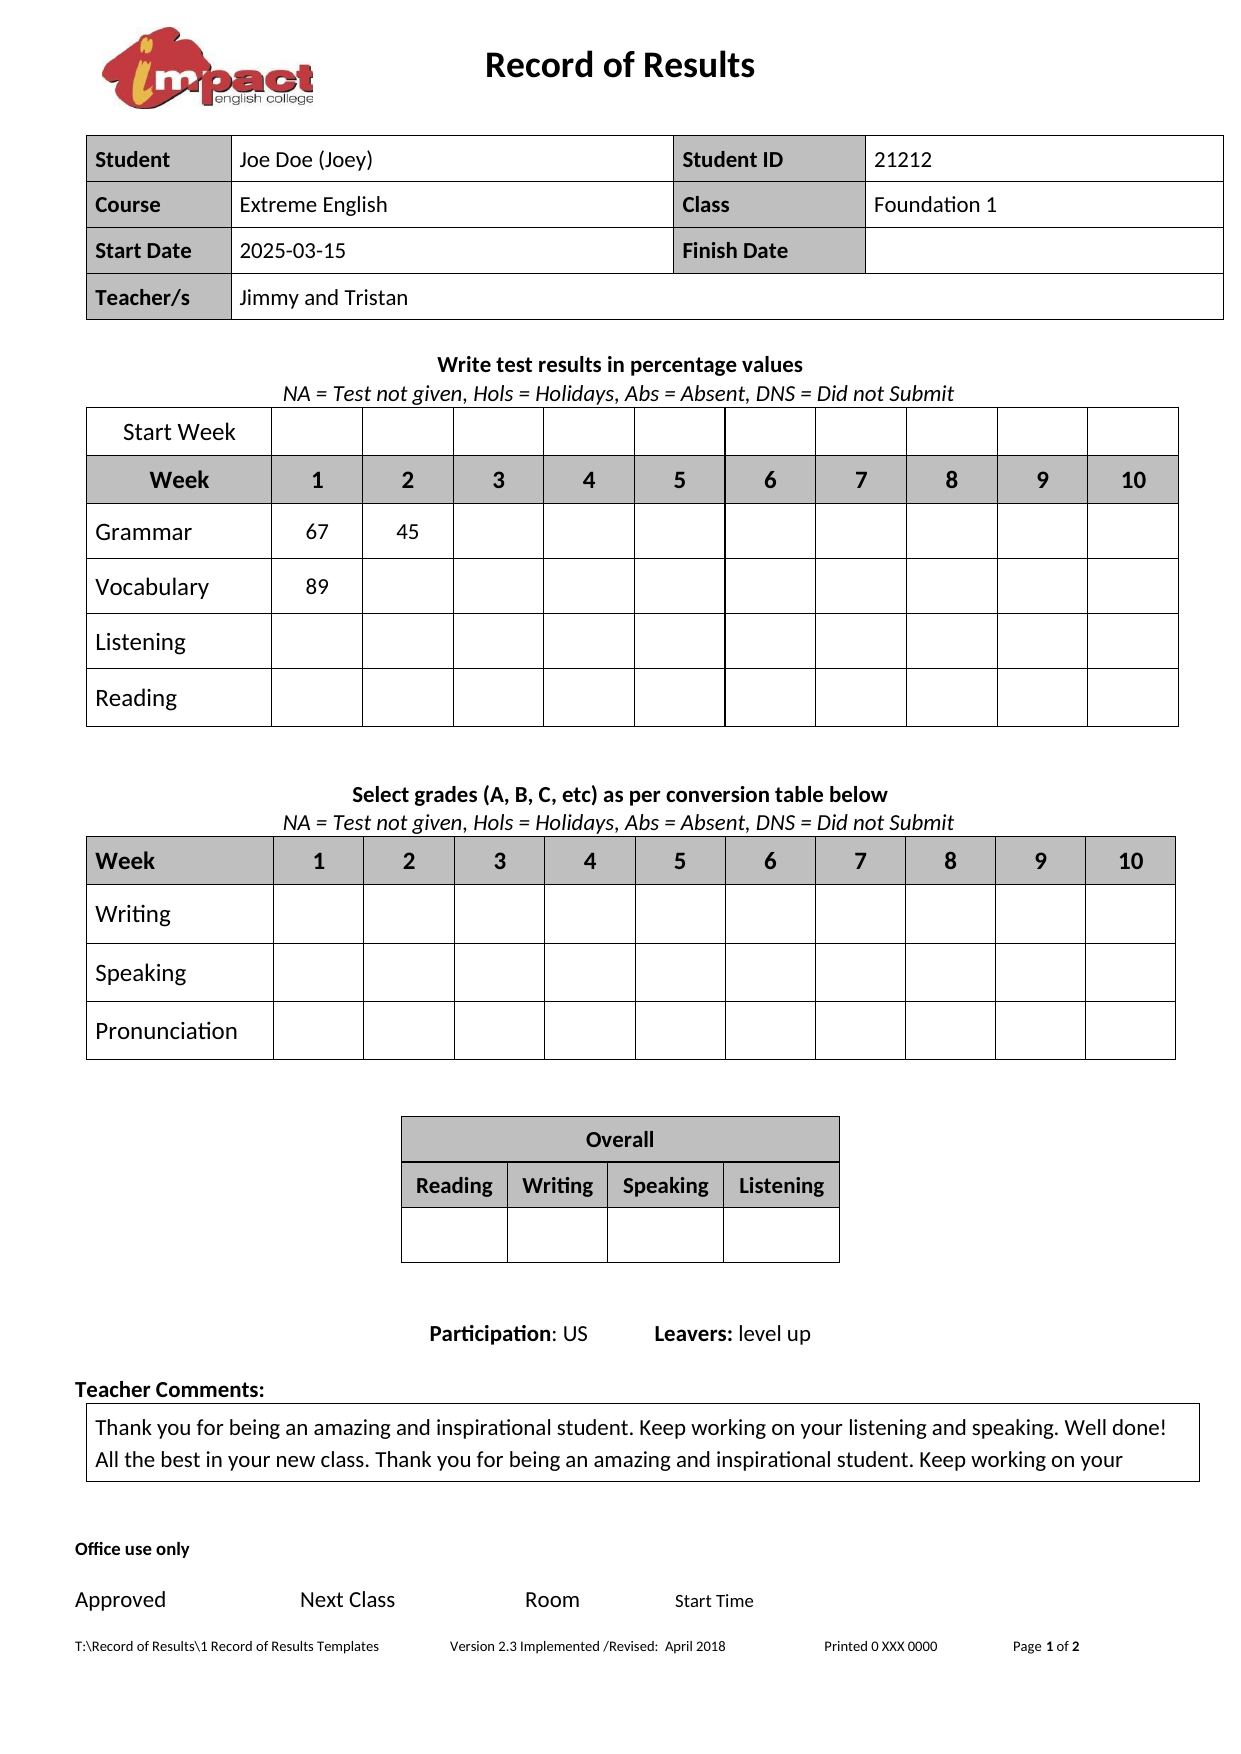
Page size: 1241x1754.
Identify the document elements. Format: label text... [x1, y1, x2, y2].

table_cell 4 [544, 456, 634, 503]
table_cell 2025-03-15 [232, 228, 673, 273]
table_cell [726, 885, 815, 942]
table_header Overall [402, 1117, 839, 1161]
table_cell [544, 614, 634, 668]
table_cell Listening [87, 614, 271, 668]
table_cell [907, 559, 997, 613]
table_cell [402, 1208, 507, 1262]
table_cell [906, 885, 995, 942]
table_cell [508, 1208, 607, 1262]
table_cell [726, 559, 815, 613]
table_cell Class [674, 182, 865, 227]
table_header 9 [996, 837, 1085, 884]
table_cell [545, 885, 635, 942]
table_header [87, 1404, 1199, 1481]
table_cell [454, 504, 543, 558]
table_cell [726, 504, 815, 558]
table_header 7 [816, 837, 905, 884]
table_cell 6 [726, 456, 815, 503]
table_cell Course [87, 182, 231, 227]
table_header [726, 408, 815, 455]
table_cell Speaking [608, 1163, 723, 1207]
table_cell [907, 504, 997, 558]
picture [102, 27, 313, 109]
table_cell [816, 614, 906, 668]
table_header 6 [726, 837, 815, 884]
table_cell 1 [272, 456, 362, 503]
table_cell Extreme English [232, 182, 673, 227]
table_cell [907, 614, 997, 668]
table_header Student [87, 136, 231, 181]
table_cell [1088, 614, 1178, 668]
table_header 1 [274, 837, 363, 884]
table_cell [635, 504, 724, 558]
table_cell 2 [363, 456, 453, 503]
table_cell [906, 944, 995, 1001]
table_header [454, 408, 543, 455]
table_header 10 [1086, 837, 1175, 884]
table_cell 89 [272, 559, 362, 613]
table_cell [364, 1002, 454, 1059]
table_cell [1088, 559, 1178, 613]
table_cell 8 [907, 456, 997, 503]
table_cell [724, 1208, 839, 1262]
table_cell Vocabulary [87, 559, 271, 613]
table_cell [272, 614, 362, 668]
table_cell [816, 885, 905, 942]
table_cell [907, 669, 997, 726]
table_cell [726, 669, 815, 726]
table_header 21212 [866, 136, 1223, 181]
table_cell [545, 944, 635, 1001]
table_cell [454, 559, 543, 613]
table_cell Grammar [87, 504, 271, 558]
table_cell 9 [998, 456, 1087, 503]
table_cell [272, 669, 362, 726]
table_cell [998, 559, 1087, 613]
table_cell 45 [363, 504, 453, 558]
table_header 3 [455, 837, 544, 884]
table_cell Foundation 1 [866, 182, 1223, 227]
table_cell [816, 669, 906, 726]
table_cell [996, 1002, 1085, 1059]
table_header [816, 408, 906, 455]
table_cell [866, 228, 1223, 273]
table_cell [726, 614, 815, 668]
table_cell Pronunciation [87, 1002, 273, 1059]
table_cell [544, 504, 634, 558]
table_header [635, 408, 724, 455]
table_cell 3 [454, 456, 543, 503]
table_cell [363, 669, 453, 726]
table_cell [274, 944, 363, 1001]
table_cell [364, 885, 454, 942]
table_header [998, 408, 1087, 455]
table_header Student ID [674, 136, 865, 181]
table_cell [363, 614, 453, 668]
table_header Joe Doe (Joey) [232, 136, 673, 181]
table_cell [998, 504, 1087, 558]
table_cell Speaking [87, 944, 273, 1001]
table_cell [816, 1002, 905, 1059]
table_cell 10 [1088, 456, 1178, 503]
table_cell Writing [508, 1163, 607, 1207]
text NA = Test not given, Hols = Holidays, Abs = Absent, DNS = Did not Submit [75, 379, 1165, 407]
table_cell 67 [272, 504, 362, 558]
table_cell [635, 559, 724, 613]
table_cell [636, 1002, 725, 1059]
table_cell [996, 885, 1085, 942]
table_cell Writing [87, 885, 273, 942]
table_cell [1086, 1002, 1175, 1059]
table_cell [454, 614, 543, 668]
table_cell [1086, 885, 1175, 942]
table_header [272, 408, 362, 455]
table_cell [998, 669, 1087, 726]
table_cell [635, 614, 724, 668]
table_cell [363, 559, 453, 613]
table_cell [1088, 669, 1178, 726]
table_cell [544, 669, 634, 726]
table_cell [364, 944, 454, 1001]
table_cell 7 [816, 456, 906, 503]
table_header Week [87, 837, 273, 884]
table_cell Week [87, 456, 271, 503]
table_cell [816, 504, 906, 558]
table_cell [455, 885, 544, 942]
text Write test results in percentage values [75, 351, 1165, 379]
table_cell Listening [724, 1163, 839, 1207]
table_cell [545, 1002, 635, 1059]
table_cell [636, 885, 725, 942]
table_header 5 [636, 837, 725, 884]
table_cell Reading [87, 669, 271, 726]
table_header 4 [545, 837, 635, 884]
table_cell [455, 944, 544, 1001]
table_cell [454, 669, 543, 726]
table_cell Start Date [87, 228, 231, 273]
text Participation: US Leavers: level up [75, 1319, 1165, 1347]
table_cell [455, 1002, 544, 1059]
table_cell 5 [635, 456, 724, 503]
text NA = Test not given, Hols = Holidays, Abs = Absent, DNS = Did not Submit [75, 808, 1165, 836]
table_header [1088, 408, 1178, 455]
table_cell [274, 885, 363, 942]
table_header 2 [364, 837, 454, 884]
table_cell [906, 1002, 995, 1059]
table_cell [608, 1208, 723, 1262]
table_cell [1088, 504, 1178, 558]
text Teacher Comments: [75, 1375, 1165, 1403]
table_cell [274, 1002, 363, 1059]
table_cell [816, 944, 905, 1001]
table_cell [816, 559, 906, 613]
table_cell Teacher/s [87, 274, 231, 319]
table_header [363, 408, 453, 455]
table_cell [996, 944, 1085, 1001]
table_cell [635, 669, 724, 726]
table_header [907, 408, 997, 455]
table_header 8 [906, 837, 995, 884]
table_cell [636, 944, 725, 1001]
table_header [544, 408, 634, 455]
table_cell [998, 614, 1087, 668]
table_header Start Week [87, 408, 271, 455]
table_cell Reading [402, 1163, 507, 1207]
table_cell [726, 944, 815, 1001]
table_cell [726, 1002, 815, 1059]
table_cell [544, 559, 634, 613]
table_cell Finish Date [674, 228, 865, 273]
text Select grades (A, B, C, etc) as per conversion table below [75, 780, 1165, 808]
table_cell Jimmy and Tristan [232, 274, 1223, 319]
table_cell [1086, 944, 1175, 1001]
